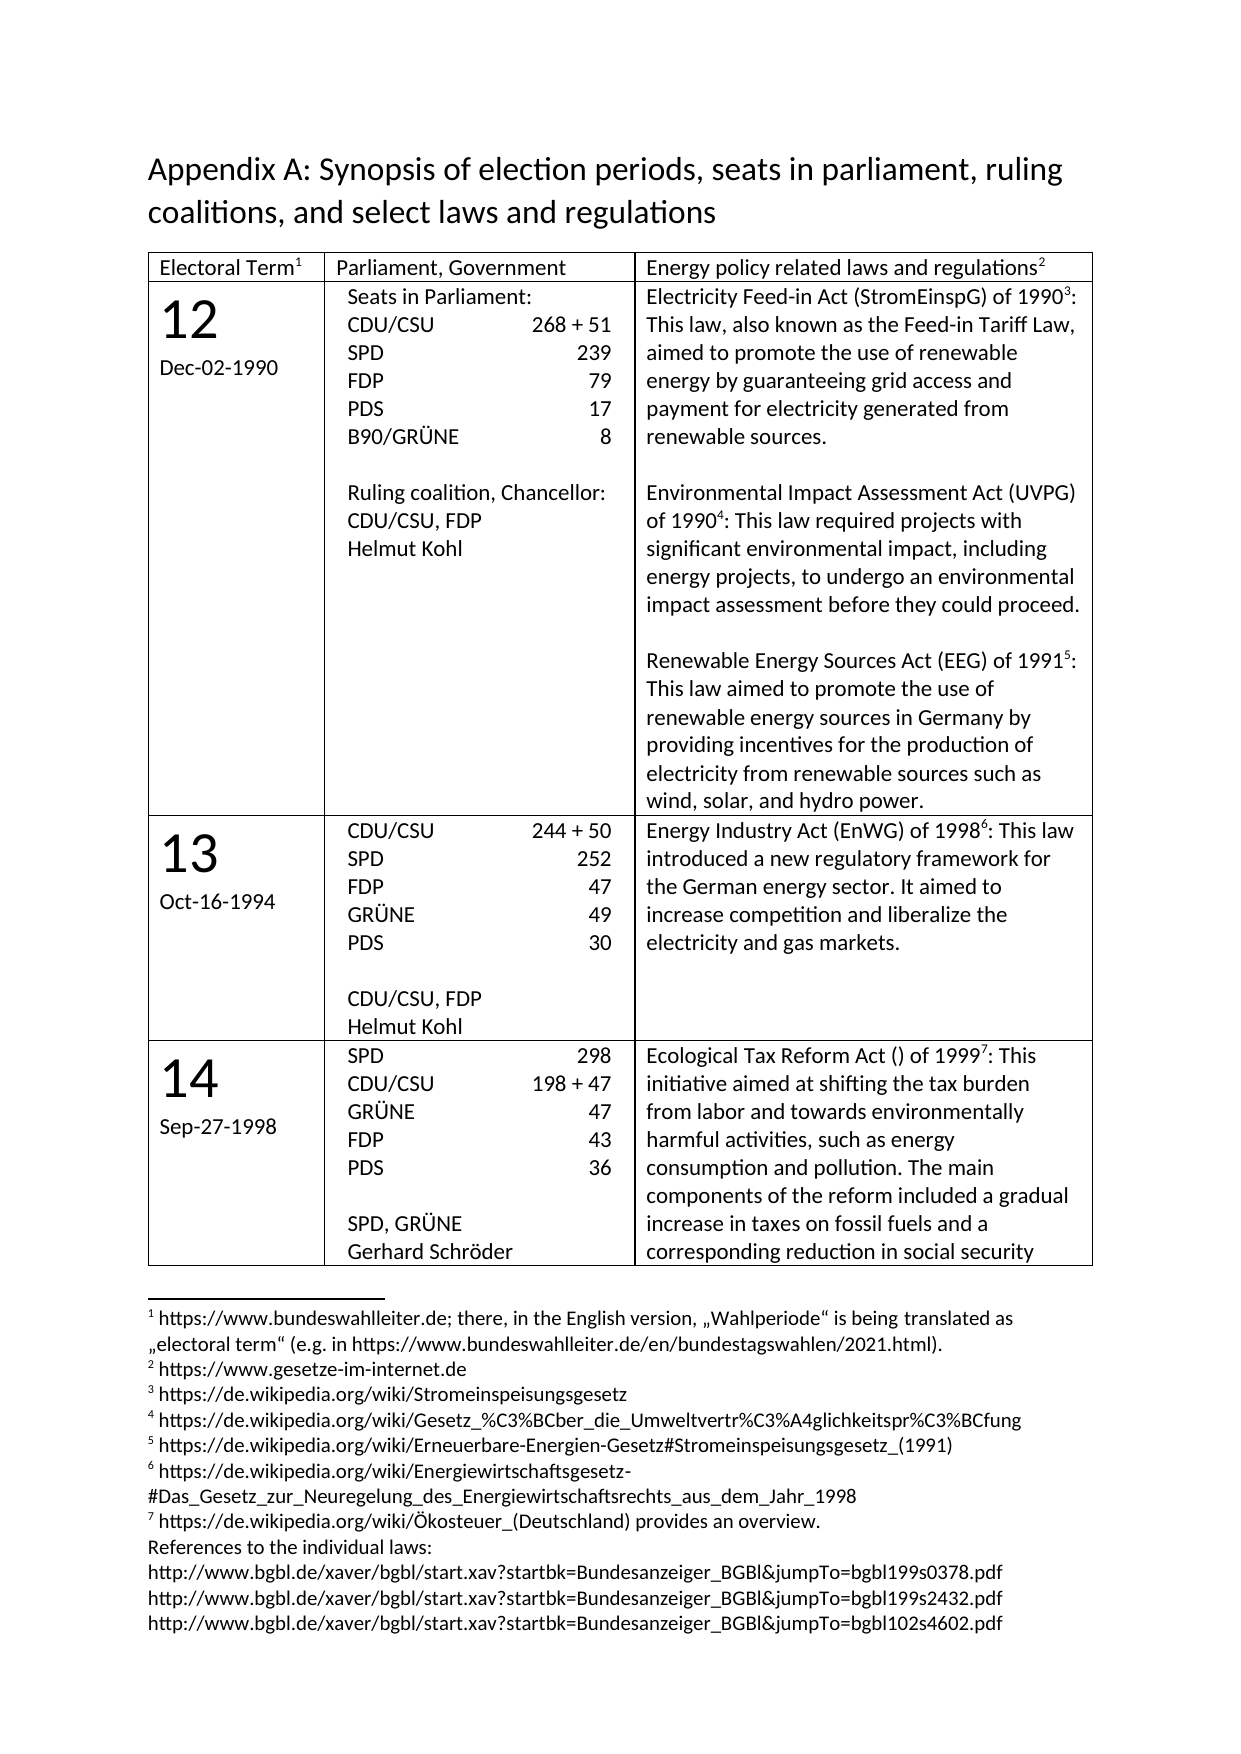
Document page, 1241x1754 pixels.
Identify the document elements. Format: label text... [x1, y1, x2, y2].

table_cell [325, 1041, 634, 1265]
table_header Energy policy related laws and regulations [636, 253, 1092, 281]
table_header Parliament, Government [325, 253, 634, 281]
table_cell 13 Oct-16-1994 [149, 816, 324, 1040]
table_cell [636, 1041, 1092, 1265]
table_header [325, 282, 634, 815]
table_header Electricity Feed-in Act (StromEinspG) of 1990: This law, also known as the Feed-in Tariff Law, aimed to promote the use of renewable energy by guaranteeing grid access and payment for electricity generated from renewable sources. Environmental Impact Assessment Act (UVPG) of 1990: This law required projects with significant environmental impact, including energy projects, to undergo an environmental impact assessment before they could proceed. Renewable Energy Sources Act (EEG) of 1991: This law aimed to promote the use of renewable energy sources in Germany by providing incentives for the production of electricity from renewable sources such as wind, solar, and hydro power. [636, 282, 1092, 815]
table_cell Energy Industry Act (EnWG) of 1998: This law introduced a new regulatory framework for the German energy sector. It aimed to increase competition and liberalize the electricity and gas markets. [636, 816, 1092, 1040]
table_header Electoral Term [149, 253, 324, 281]
table_cell 14 Sep-27-1998 [149, 1041, 324, 1265]
table_header 12 Dec-02-1990 [149, 282, 324, 815]
table_cell [325, 816, 634, 1040]
text Appendix A: Synopsis of election periods, seats in parliament, ruling coalitions, and select laws and regulations [148, 148, 1093, 232]
